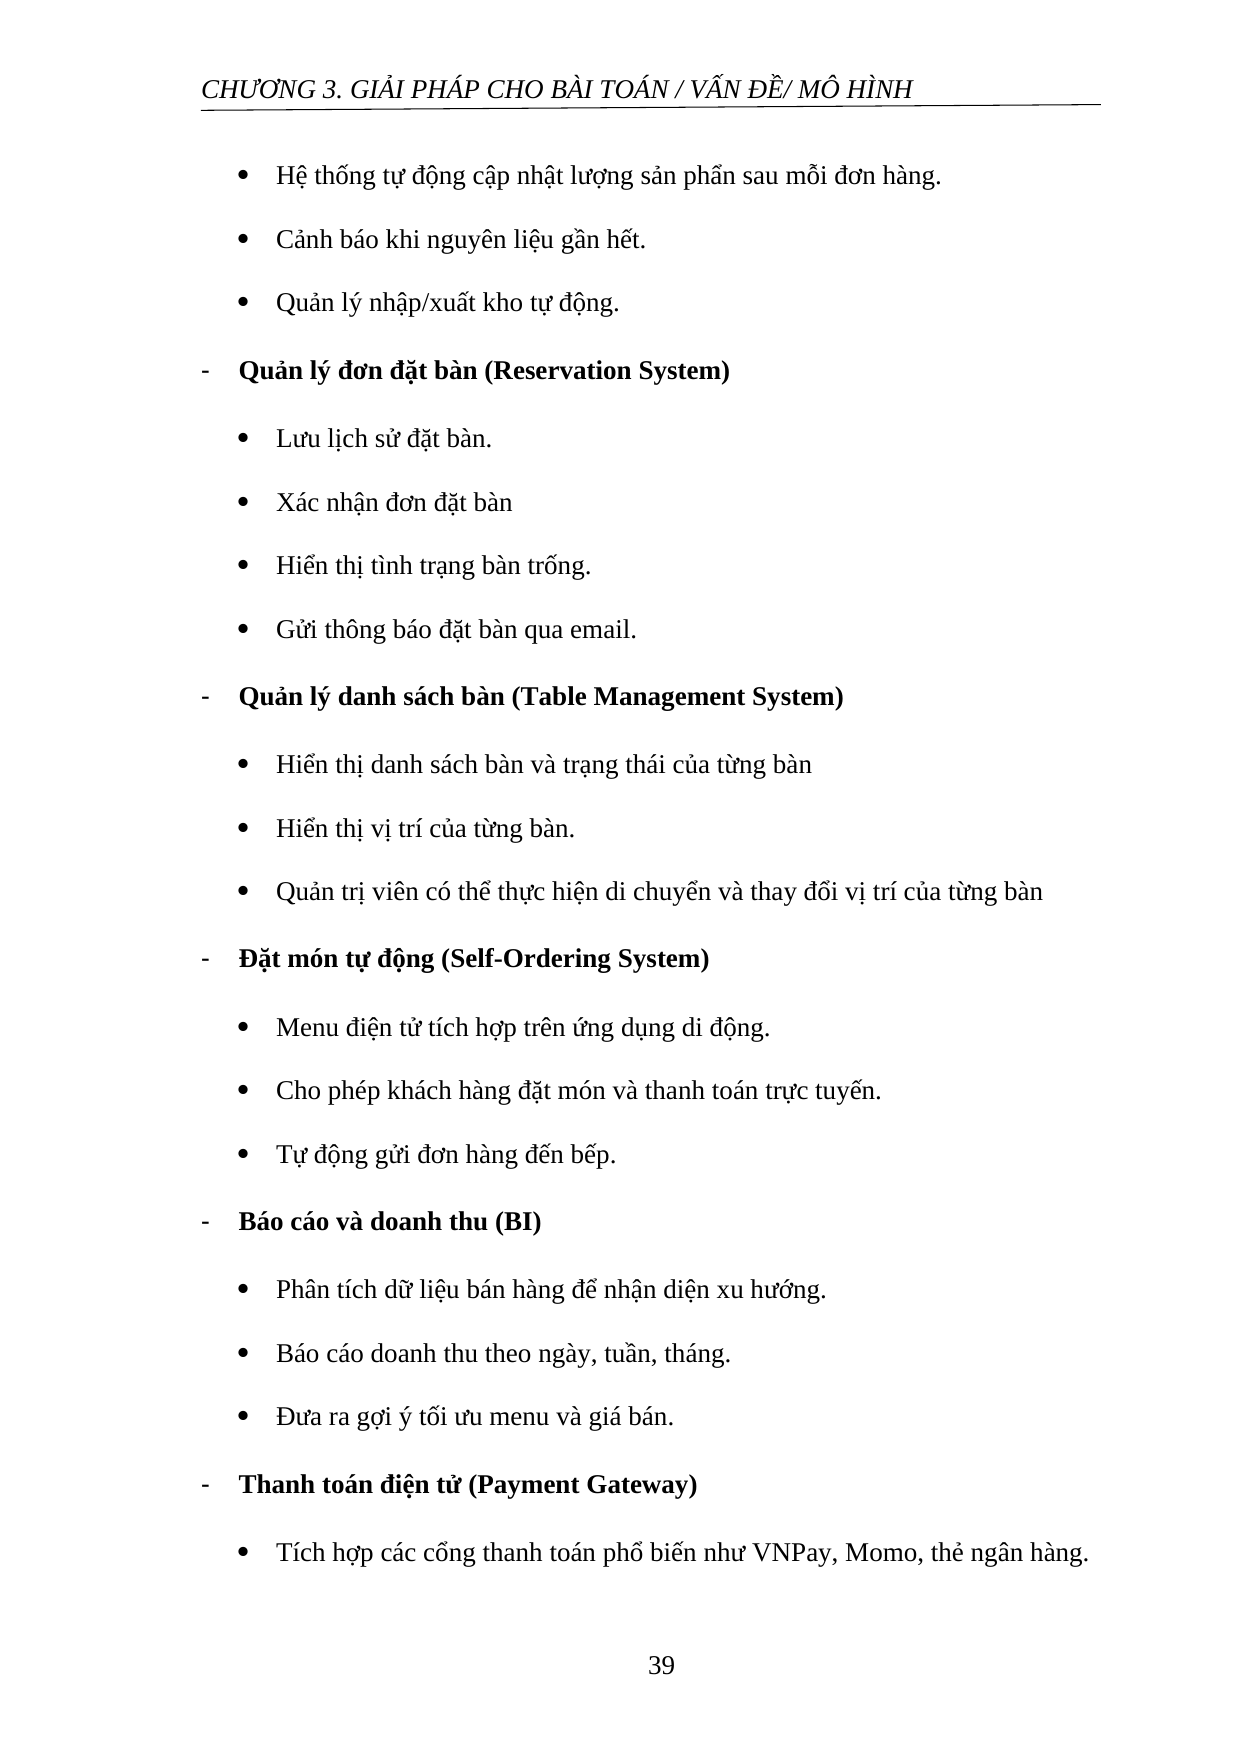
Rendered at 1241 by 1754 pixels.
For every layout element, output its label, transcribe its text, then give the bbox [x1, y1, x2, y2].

list Lưu lịch sử đặt bàn. [238, 422, 1122, 453]
list Quản lý danh sách bàn (Table Management System) [201, 676, 1122, 713]
list Cảnh báo khi nguyên liệu gần hết. [238, 223, 1122, 254]
list Cho phép khách hàng đặt món và thanh toán trực tuyến. [238, 1074, 1122, 1106]
list Xác nhận đơn đặt bàn [238, 486, 1122, 517]
list Thanh toán điện tử (Payment Gateway) [201, 1464, 1122, 1501]
list Báo cáo doanh thu theo ngày, tuần, tháng. [238, 1337, 1122, 1368]
list Báo cáo và doanh thu (BI) [201, 1201, 1122, 1238]
list Đưa ra gợi ý tối ưu menu và giá bán. [238, 1401, 1122, 1432]
list Hiển thị danh sách bàn và trạng thái của từng bàn [238, 748, 1122, 779]
list Hiển thị vị trí của từng bàn. [238, 812, 1122, 843]
list Phân tích dữ liệu bán hàng để nhận diện xu hướng. [238, 1273, 1122, 1305]
list Tích hợp các cổng thanh toán phổ biến như VNPay, Momo, thẻ ngân hàng. [238, 1536, 1122, 1567]
list Quản trị viên có thể thực hiện di chuyển và thay đổi vị trí của từng bàn [238, 875, 1122, 907]
list Đặt món tự động (Self-Ordering System) [201, 939, 1122, 976]
list Hiển thị tình trạng bàn trống. [238, 549, 1122, 580]
list Tự động gửi đơn hàng đến bếp. [238, 1138, 1122, 1169]
list Quản lý nhập/xuất kho tự động. [238, 287, 1122, 318]
list Menu điện tử tích hợp trên ứng dụng di động. [238, 1011, 1122, 1042]
list Gửi thông báo đặt bàn qua email. [238, 613, 1122, 644]
list Hệ thống tự động cập nhật lượng sản phẩn sau mỗi đơn hàng. [238, 159, 1122, 191]
list Quản lý đơn đặt bàn (Reservation System) [201, 350, 1122, 387]
